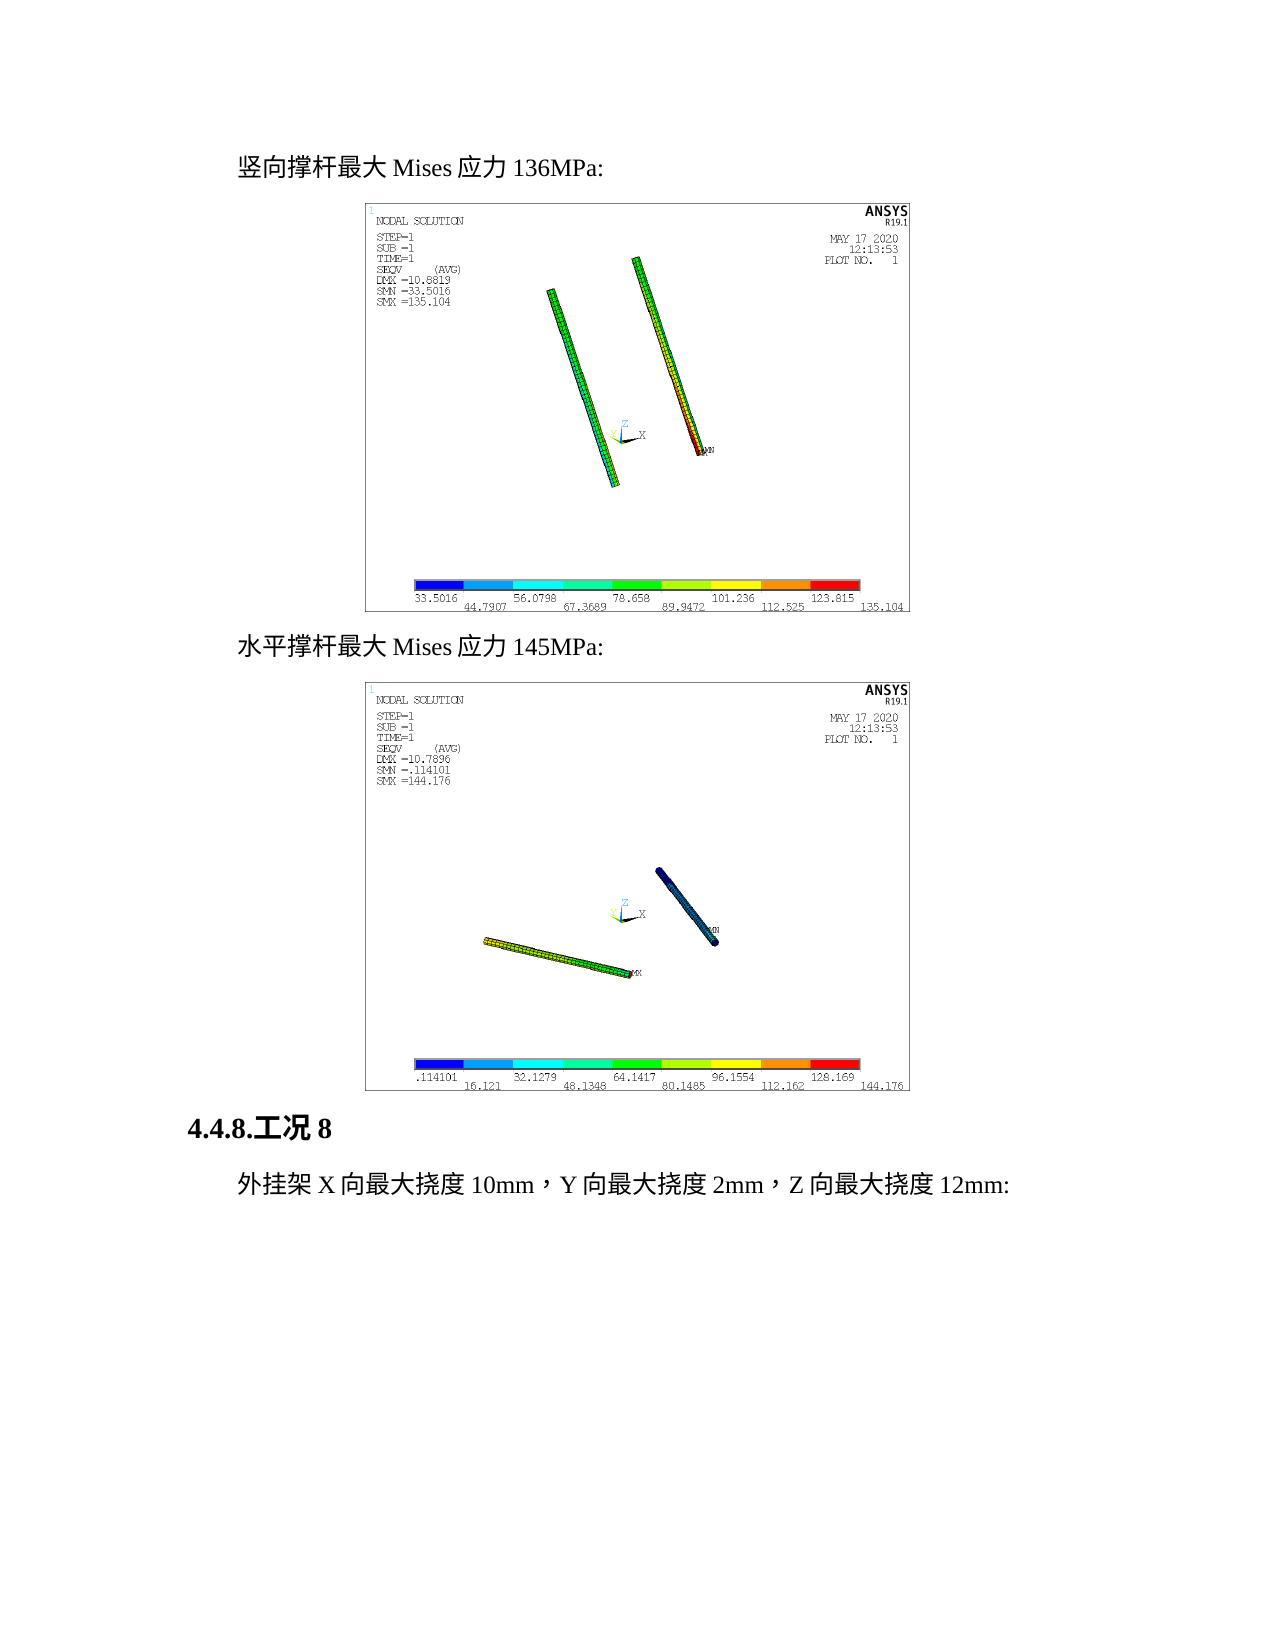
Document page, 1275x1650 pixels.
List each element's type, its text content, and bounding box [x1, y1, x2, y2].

text 水平撑杆最大Mises应力145MPa: [187, 629, 1087, 663]
picture [362, 680, 913, 1094]
text 竖向撑杆最大Mises应力136MPa: [187, 150, 1087, 184]
picture [362, 201, 913, 615]
text 外挂架X向最大挠度10mm，Y向最大挠度2mm，Z向最大挠度12mm: [187, 1167, 1087, 1201]
subtitle 4.4.8.工况8 [187, 1108, 1087, 1147]
